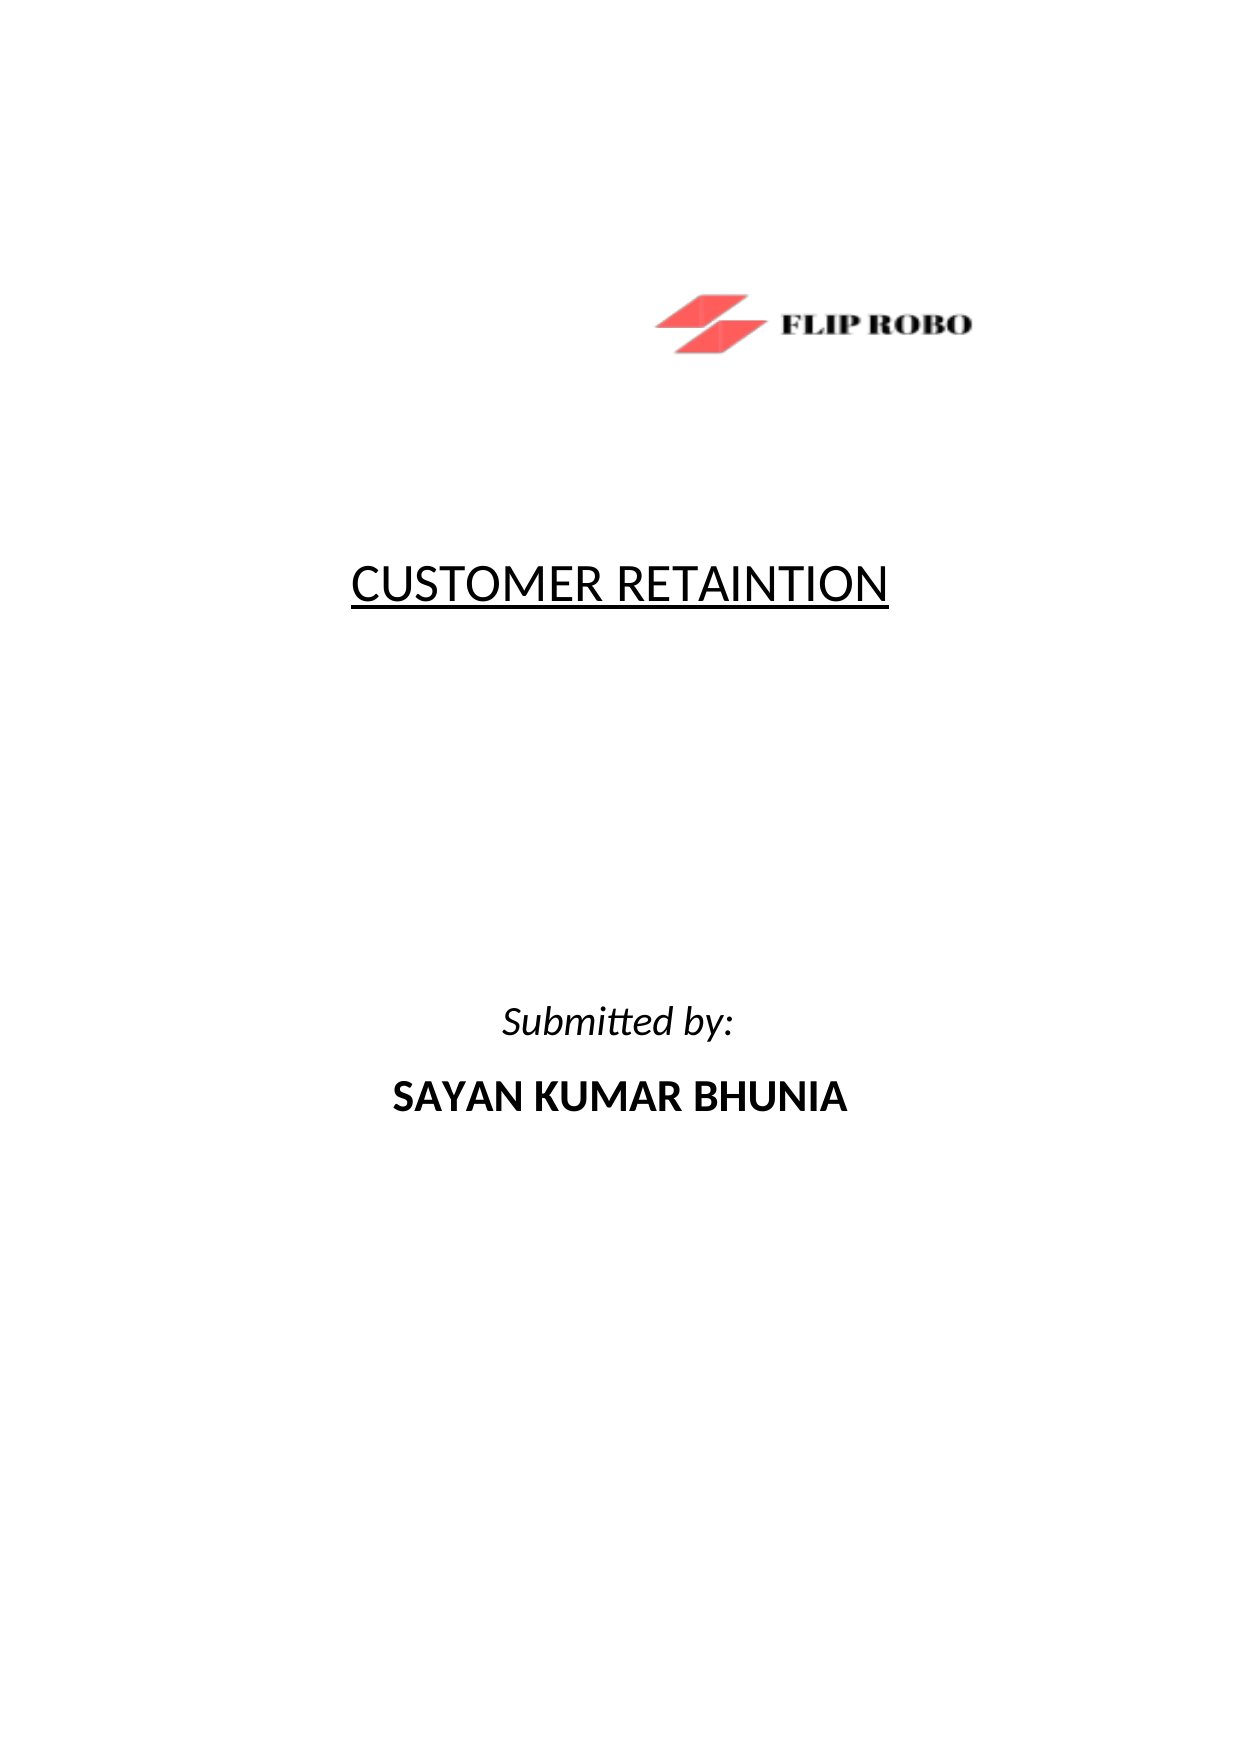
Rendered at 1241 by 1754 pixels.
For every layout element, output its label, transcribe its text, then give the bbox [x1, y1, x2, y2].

picture [607, 150, 1088, 500]
text SAYAN KUMAR BHUNIA [150, 1066, 1090, 1122]
text CUSTOMER RETAINTION [150, 549, 1090, 615]
text Submitted by: [150, 995, 1090, 1046]
